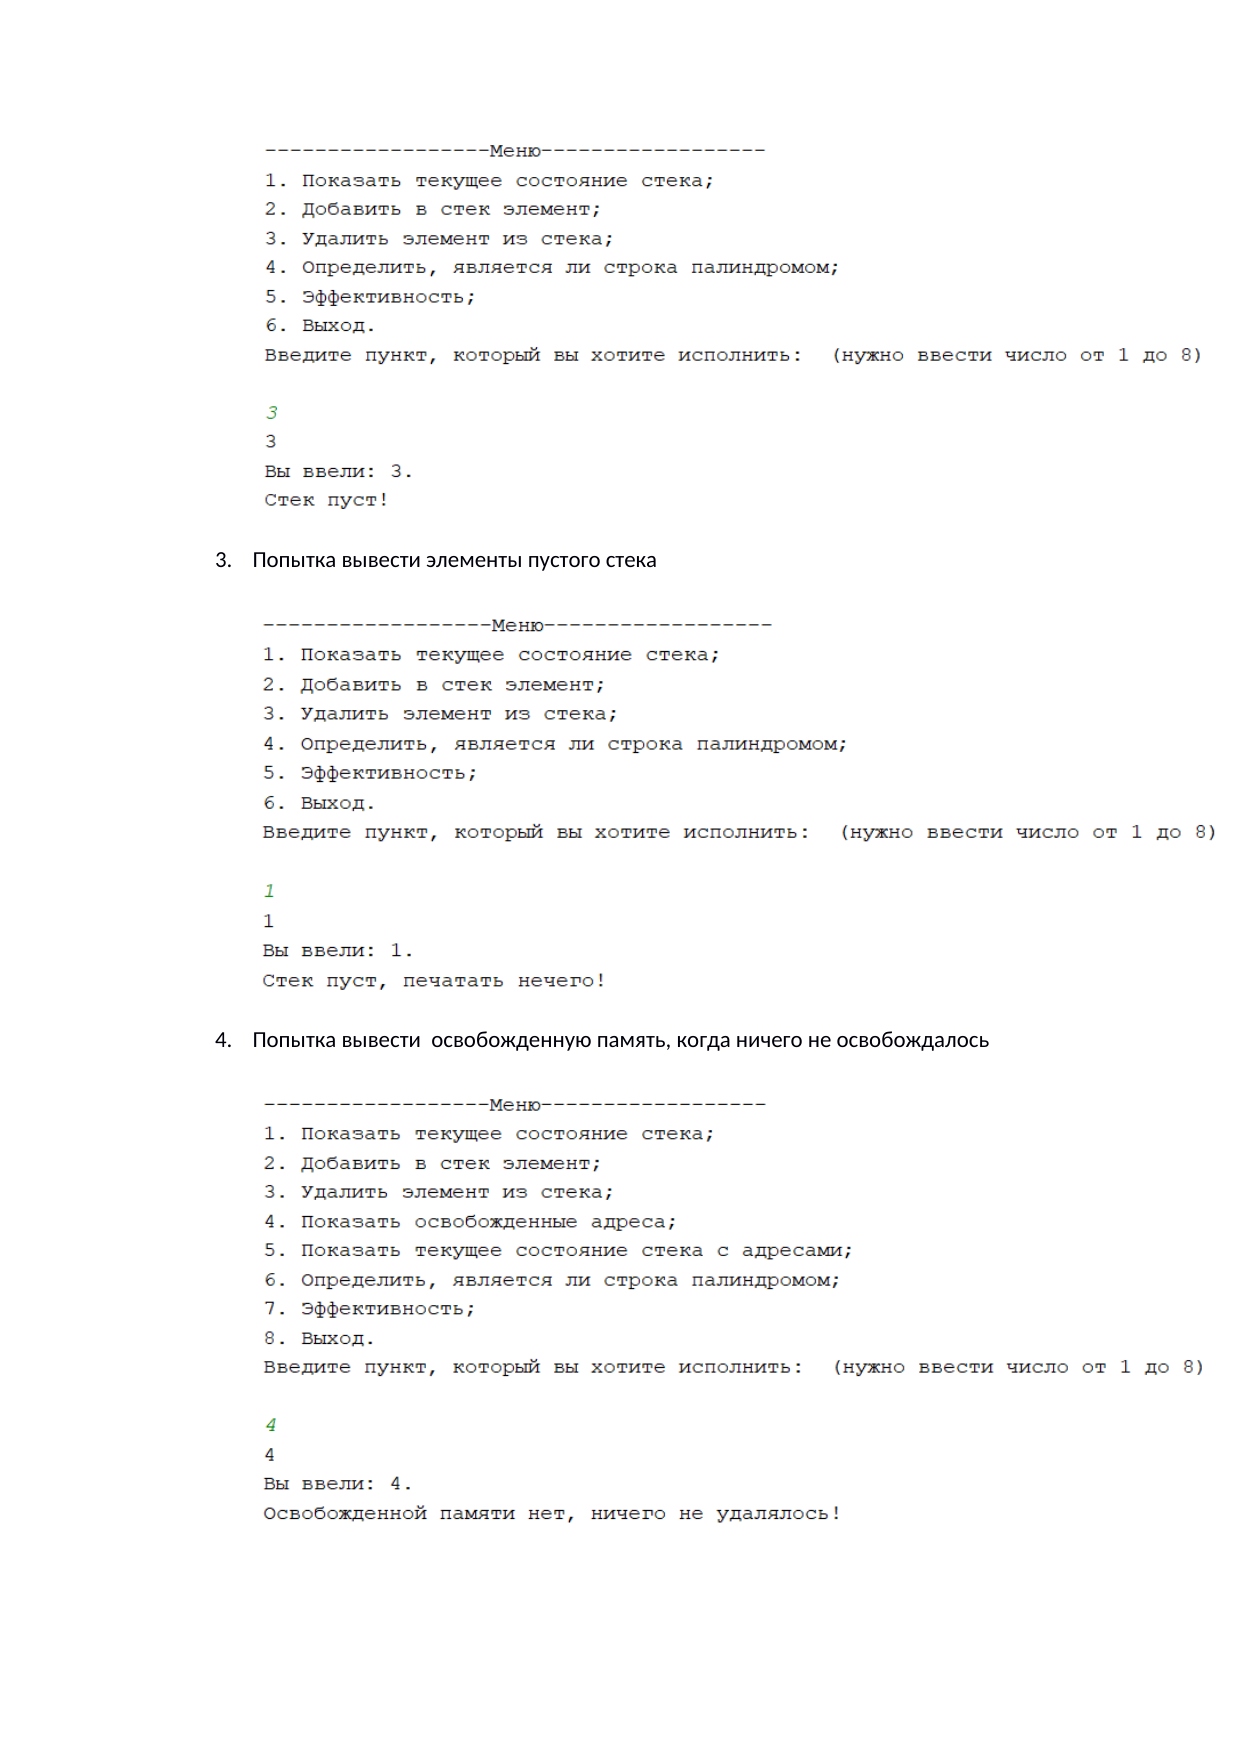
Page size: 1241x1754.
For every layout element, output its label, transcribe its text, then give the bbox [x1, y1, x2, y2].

picture [252, 103, 1227, 525]
list Попытка вывести освобожденную память, когда ничего не освобождалось [215, 1025, 1152, 1053]
picture [252, 1073, 1227, 1534]
list Попытка вывести элементы пустого стека [215, 545, 1152, 573]
picture [252, 593, 1227, 1005]
